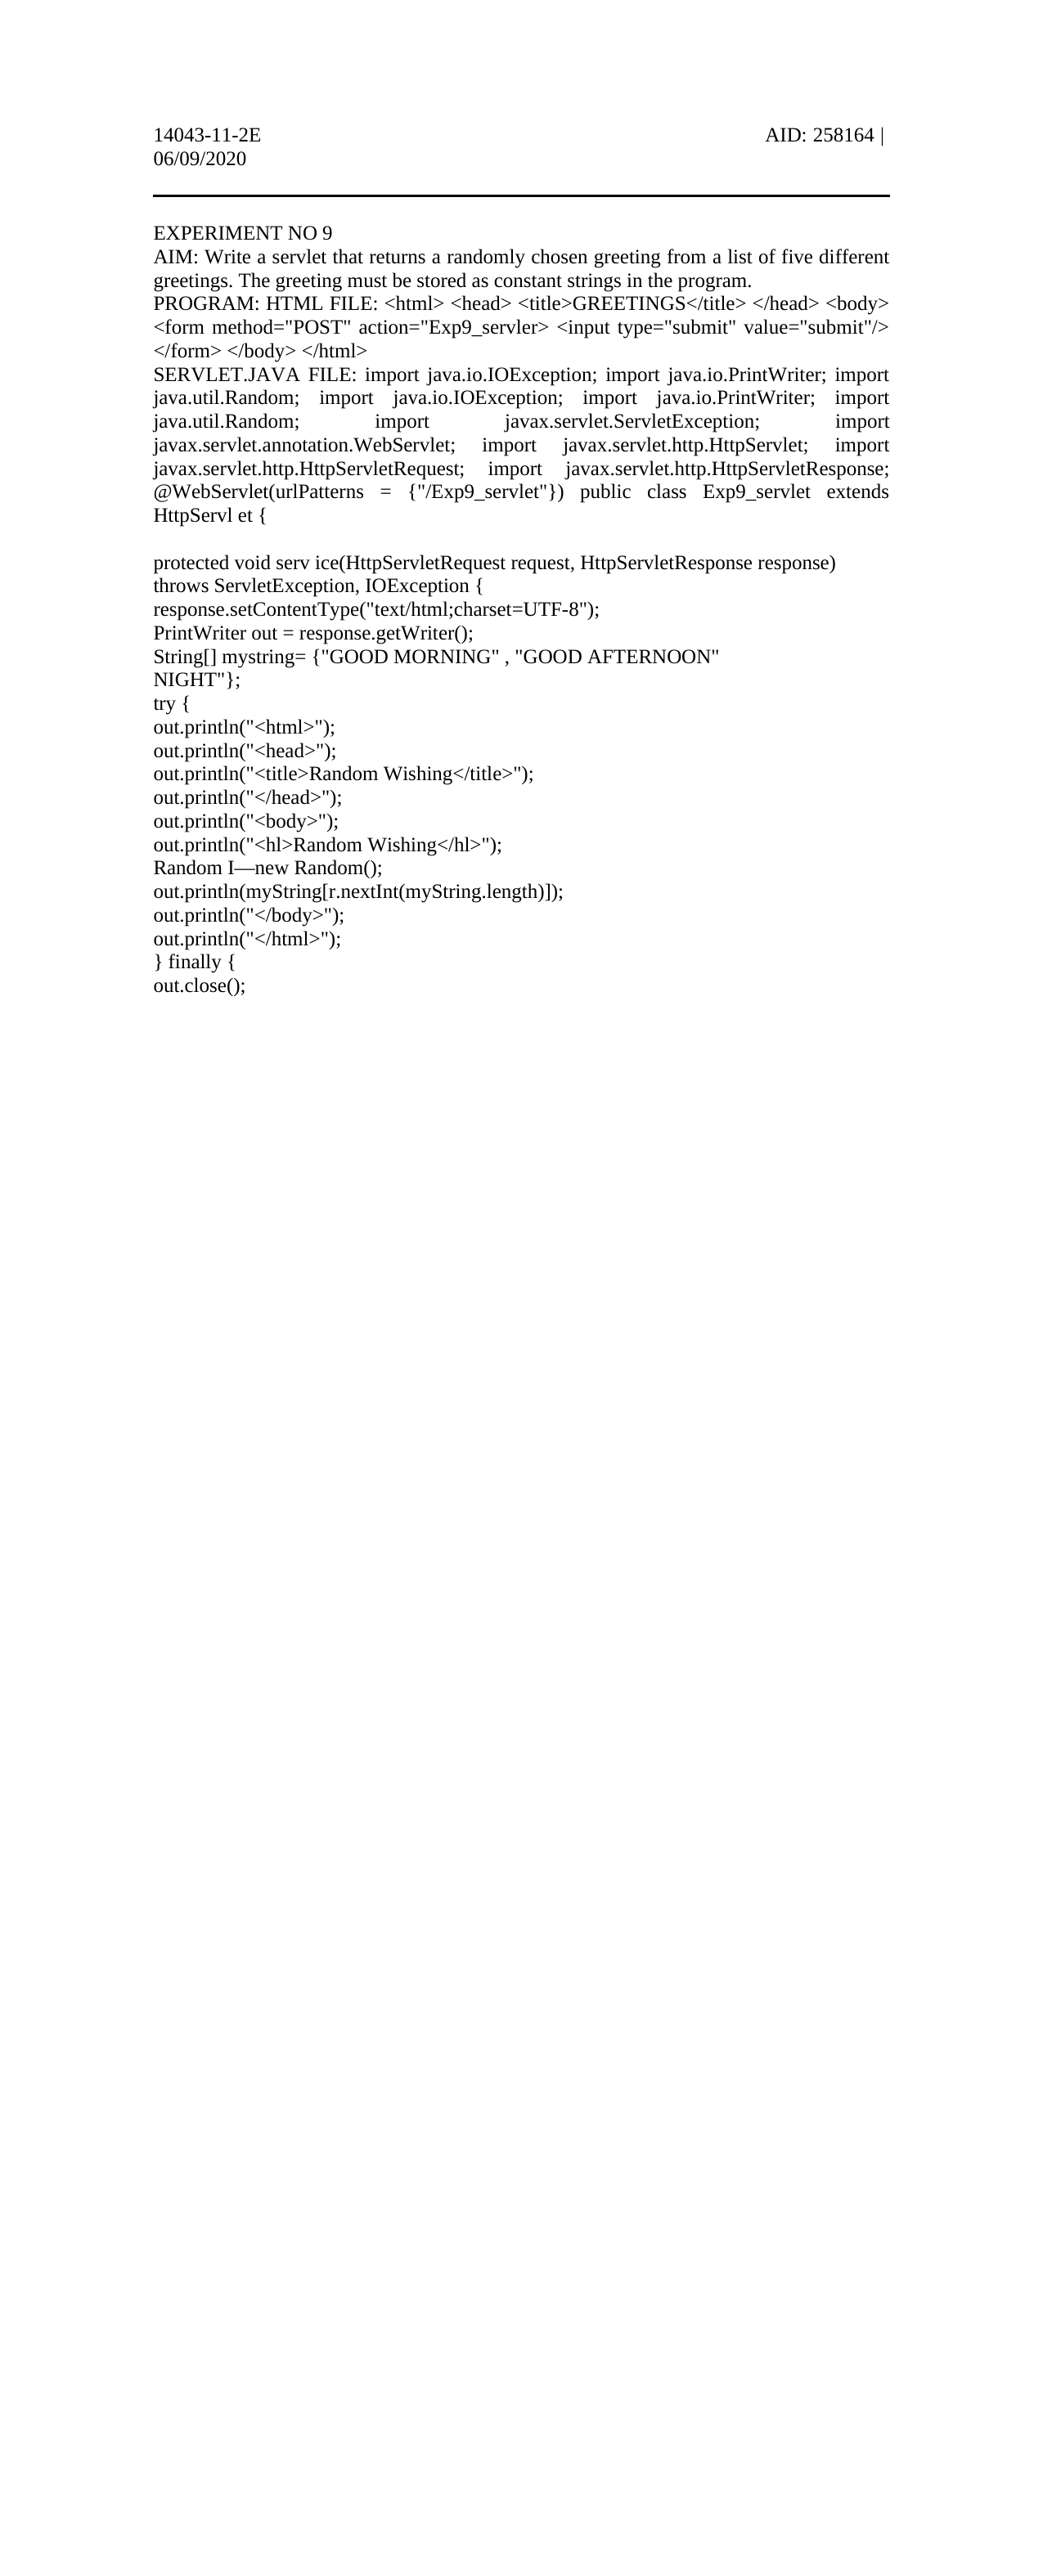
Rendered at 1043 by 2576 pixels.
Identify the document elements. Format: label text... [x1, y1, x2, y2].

text Random I—new Random(); [153, 855, 890, 879]
text out.println("</body>"); [153, 903, 890, 927]
text out.close(); [153, 973, 890, 997]
text out.println("</html>"); [153, 927, 890, 949]
text throws ServletException, IOException { [153, 573, 890, 597]
text String[] mystring= {"GOOD MORNING" , "GOOD AFTERNOON" [153, 644, 890, 667]
text try { [153, 691, 890, 715]
text 14043-11-2E AID: 258164 | 06/09/2020 [153, 123, 890, 169]
text EXPERIMENT NO 9 [153, 221, 890, 245]
text SERVLET.JAVA FILE: import java.io.IOException; import java.io.PrintWriter; import java.util.Random; import java.io.IOException; import java.io.PrintWriter; import java.util.Random; import javax.servlet.ServletException; import javax.servlet.annotation.WebServlet; import javax.servlet.http.HttpServlet; import javax.servlet.http.HttpServletRequest; import javax.servlet.http.HttpServletResponse; @WebServlet(urlPatterns = {"/Exp9_servlet"}) public class Exp9_servlet extends HttpServl et { [153, 362, 890, 527]
text PrintWriter out = response.getWriter(); [153, 621, 890, 644]
text PROGRAM: HTML FILE: <html> <head> <title>GREETINGS</title> </head> <body> <form method="POST" action="Exp9_servler> <input type="submit" value="submit"/> </form> </body> </html> [153, 291, 890, 362]
text out.println("<title>Random Wishing</title>"); [153, 761, 890, 785]
text out.println("<head>"); [153, 738, 890, 761]
text out.println(myString[r.nextInt(myString.length)]); [153, 879, 890, 903]
text out.println("<hl>Random Wishing</hl>"); [153, 832, 890, 855]
text out.println("<html>"); [153, 715, 890, 738]
text } finally { [153, 949, 890, 973]
text protected void serv ice(HttpServletRequest request, HttpServletResponse response) [153, 550, 890, 573]
text AIM: Write a servlet that returns a randomly chosen greeting from a list of five different greetings. The greeting must be stored as constant strings in the program. [153, 245, 890, 291]
text response.setContentType("text/html;charset=UTF-8"); [153, 597, 890, 621]
text out.println("<body>"); [153, 809, 890, 832]
text out.println("</head>"); [153, 785, 890, 809]
text NIGHT"}; [153, 667, 890, 691]
